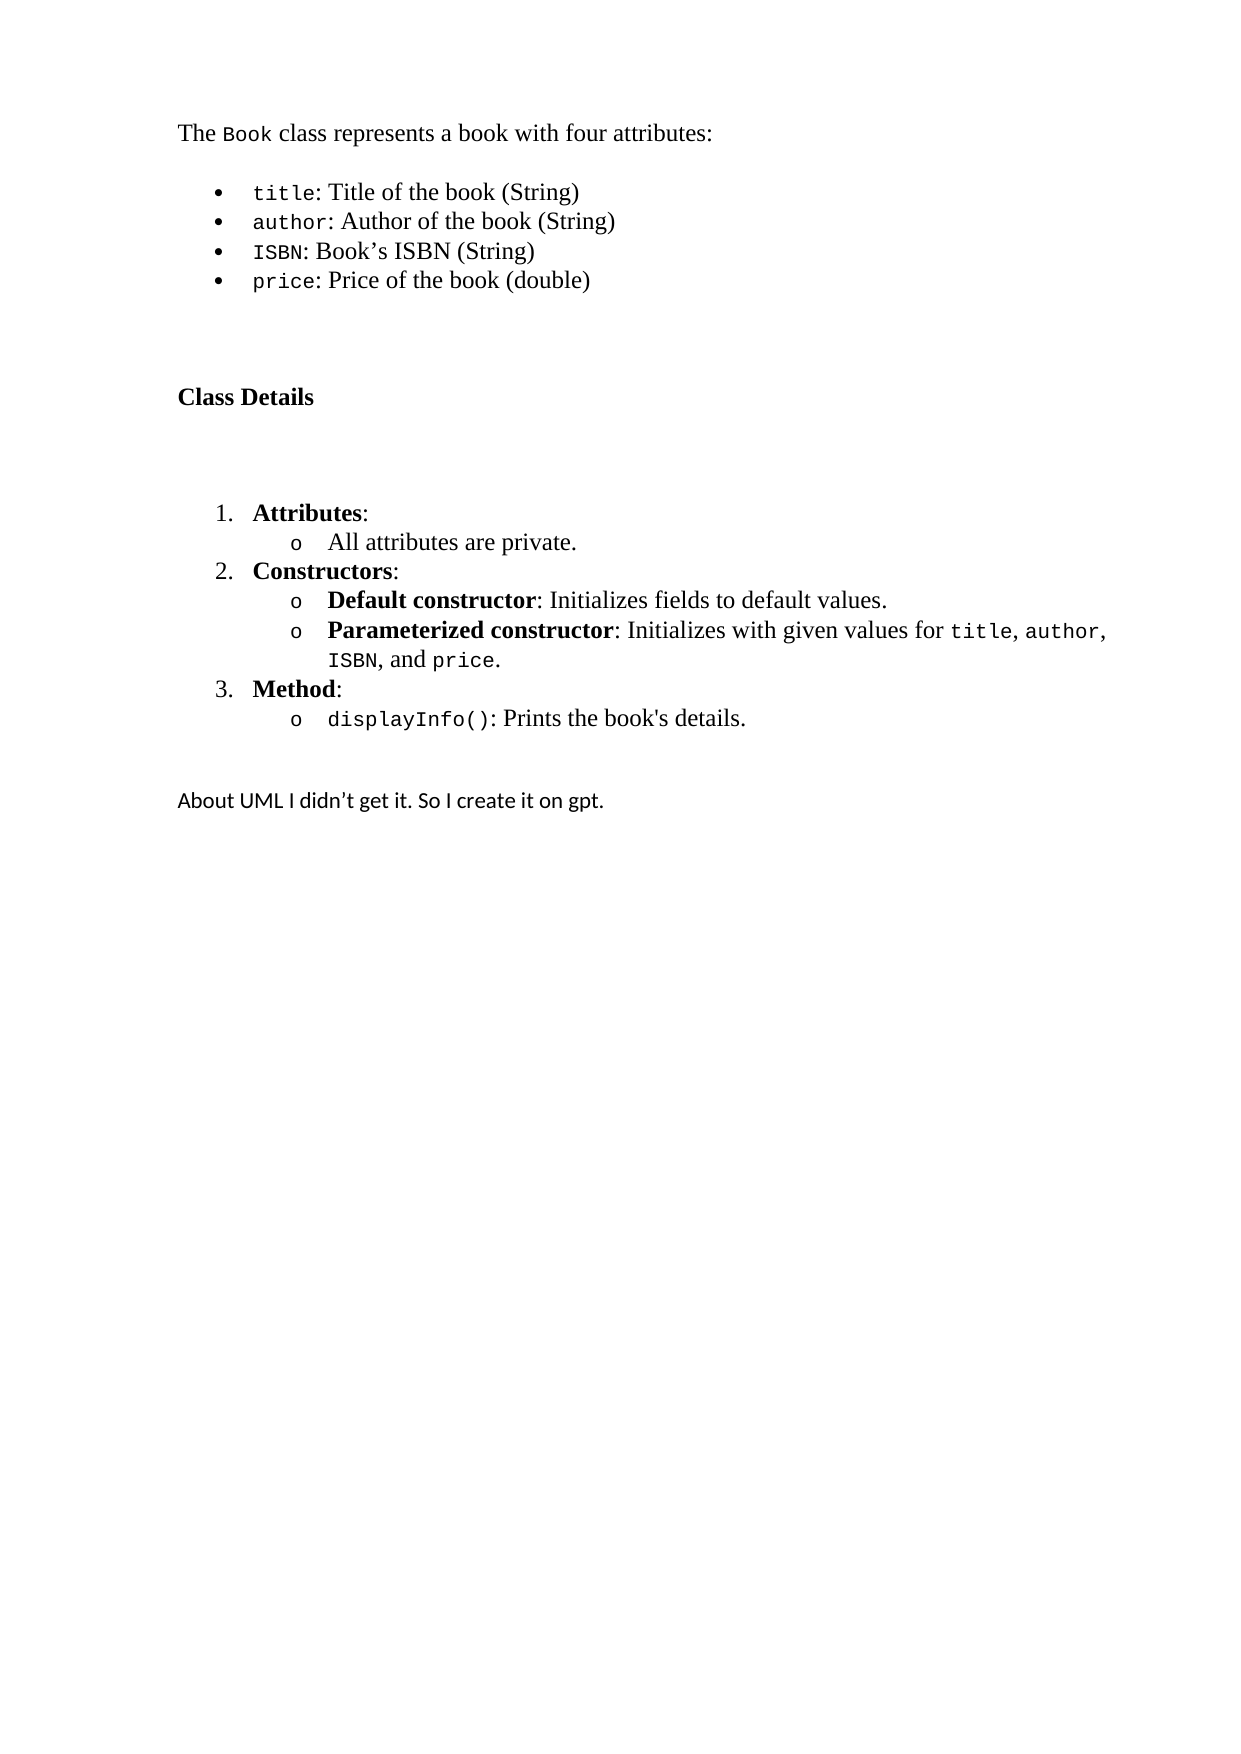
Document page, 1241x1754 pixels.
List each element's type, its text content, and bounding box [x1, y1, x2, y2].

list Attributes: [215, 498, 1152, 527]
list All attributes are private. [290, 527, 1152, 556]
list ISBN: Book’s ISBN (String) [215, 236, 1152, 266]
list displayInfo(): Prints the book's details. [290, 703, 1152, 732]
text About UML I didn’t get it. So I create it on gpt. [177, 786, 1152, 814]
list Parameterized constructor: Initializes with given values for title, author, ISBN, and price. [290, 615, 1152, 674]
list Constructors: [215, 556, 1152, 585]
list author: Author of the book (String) [215, 206, 1152, 236]
list Method: [215, 674, 1152, 703]
text The Book class represents a book with four attributes: [177, 118, 1152, 148]
list Default constructor: Initializes fields to default values. [290, 585, 1152, 615]
text Class Details [177, 382, 1152, 411]
list price: Price of the book (double) [215, 266, 1152, 295]
list title: Title of the book (String) [215, 177, 1152, 206]
